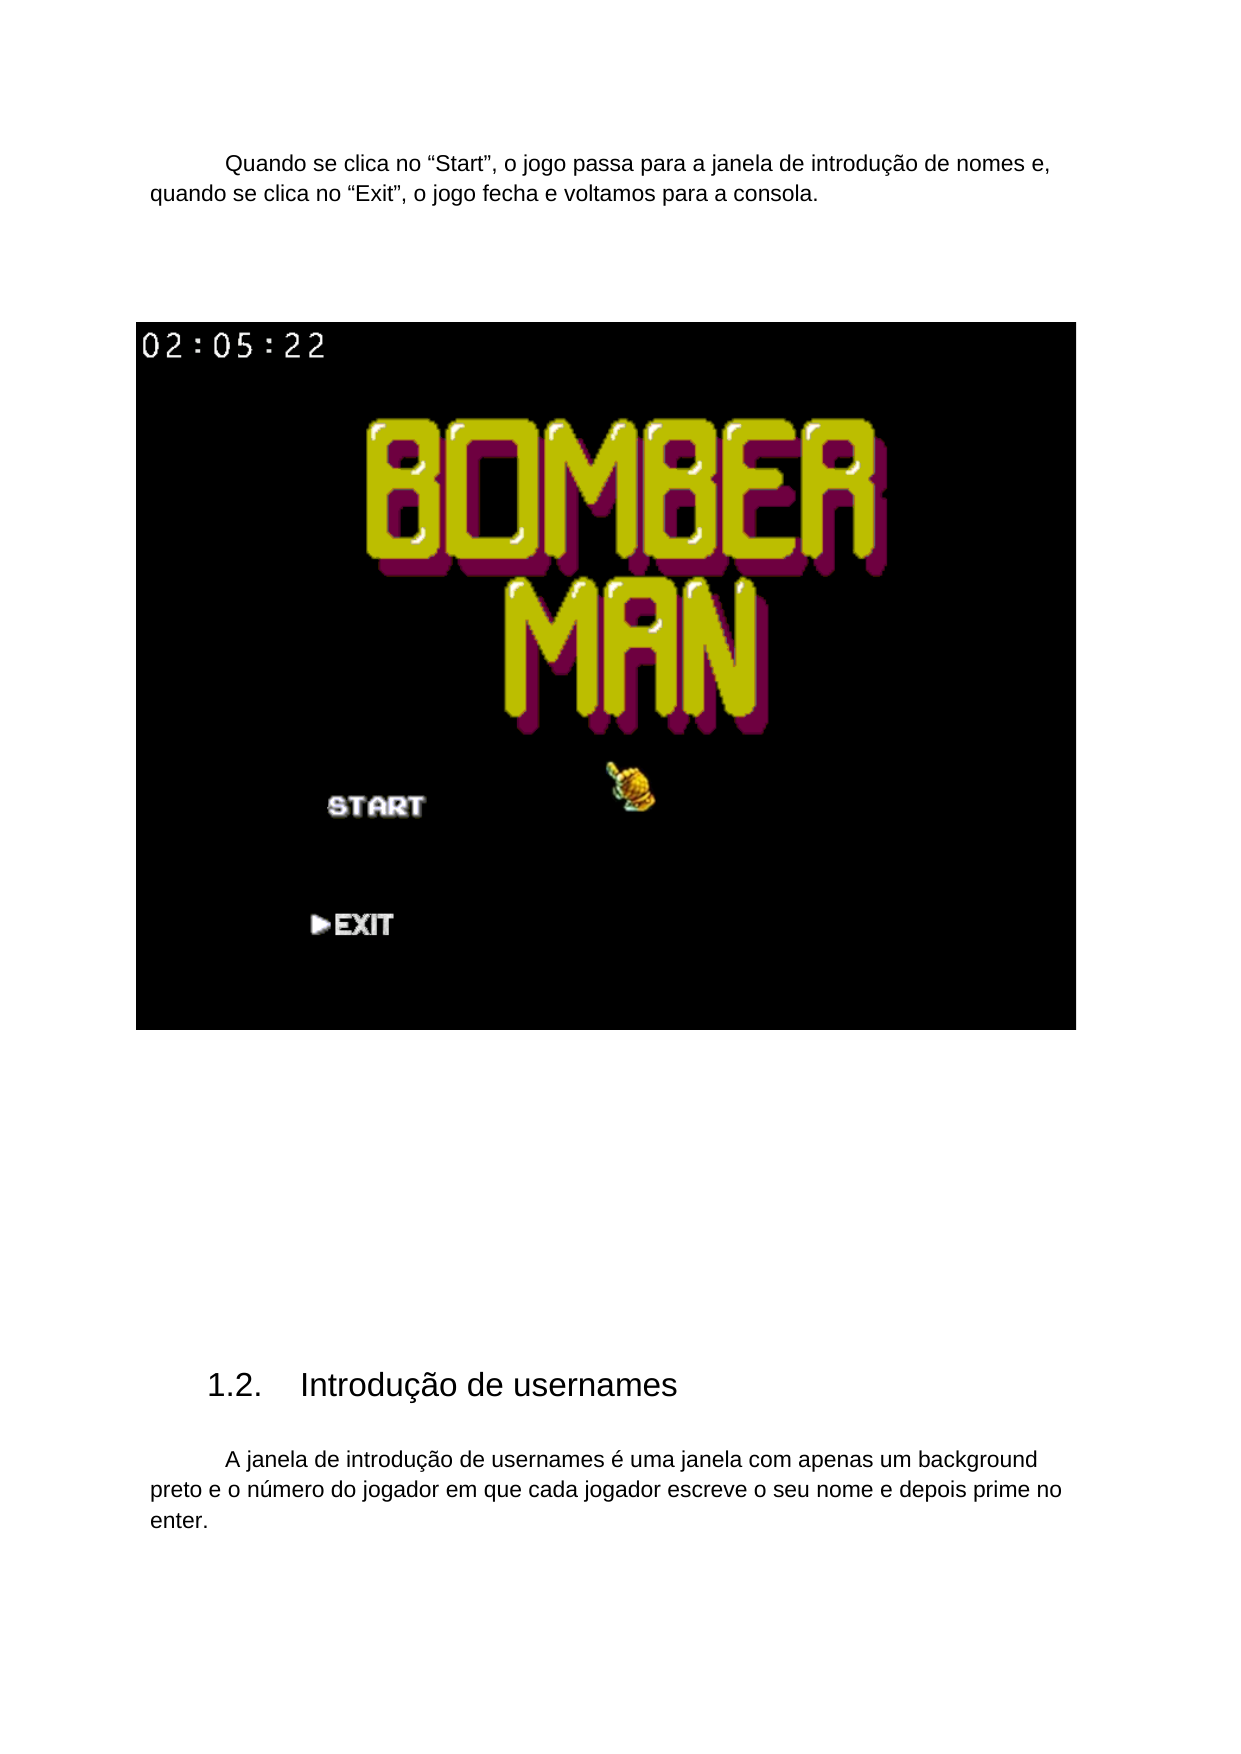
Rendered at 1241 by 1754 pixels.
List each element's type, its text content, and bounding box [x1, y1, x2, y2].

picture [136, 322, 1077, 1030]
text Quando se clica no “Start”, o jogo passa para a janela de introdução de nomes e, quando se clica no “Exit”, o jogo fecha e voltamos para a consola. [150, 150, 1090, 207]
text A janela de introdução de usernames é uma janela com apenas um background preto e o número do jogador em que cada jogador escreve o seu nome e depois prime no enter. [150, 1446, 1090, 1533]
subtitle Introdução de usernames [262, 1365, 1090, 1403]
